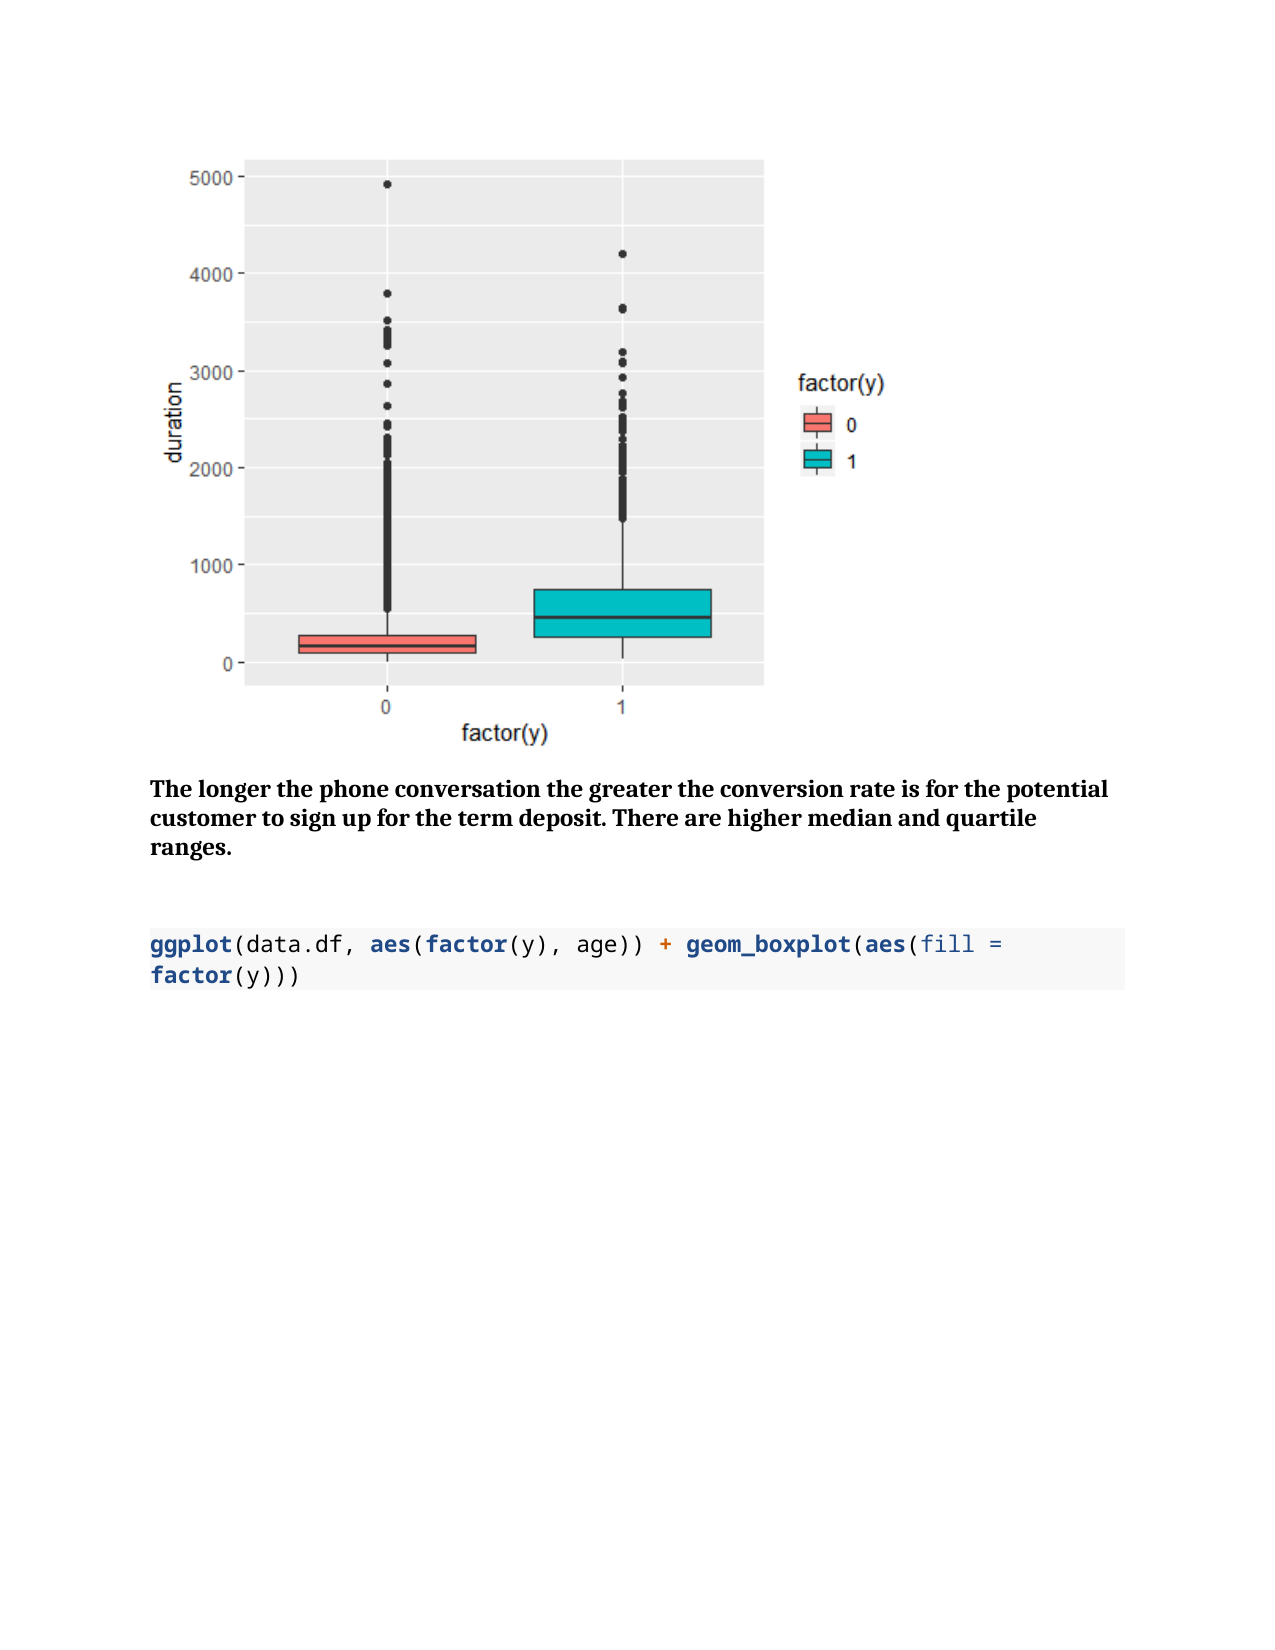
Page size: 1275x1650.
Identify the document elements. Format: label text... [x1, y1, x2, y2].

picture [150, 150, 908, 757]
text The longer the phone conversation the greater the conversion rate is for the potential customer to sign up for the term deposit. There are higher median and quartile ranges. [150, 775, 1125, 861]
text ggplot(data.df, aes(factor(y), age)) + geom_boxplot(aes(fill = factor(y))) [301, 928, 1125, 990]
